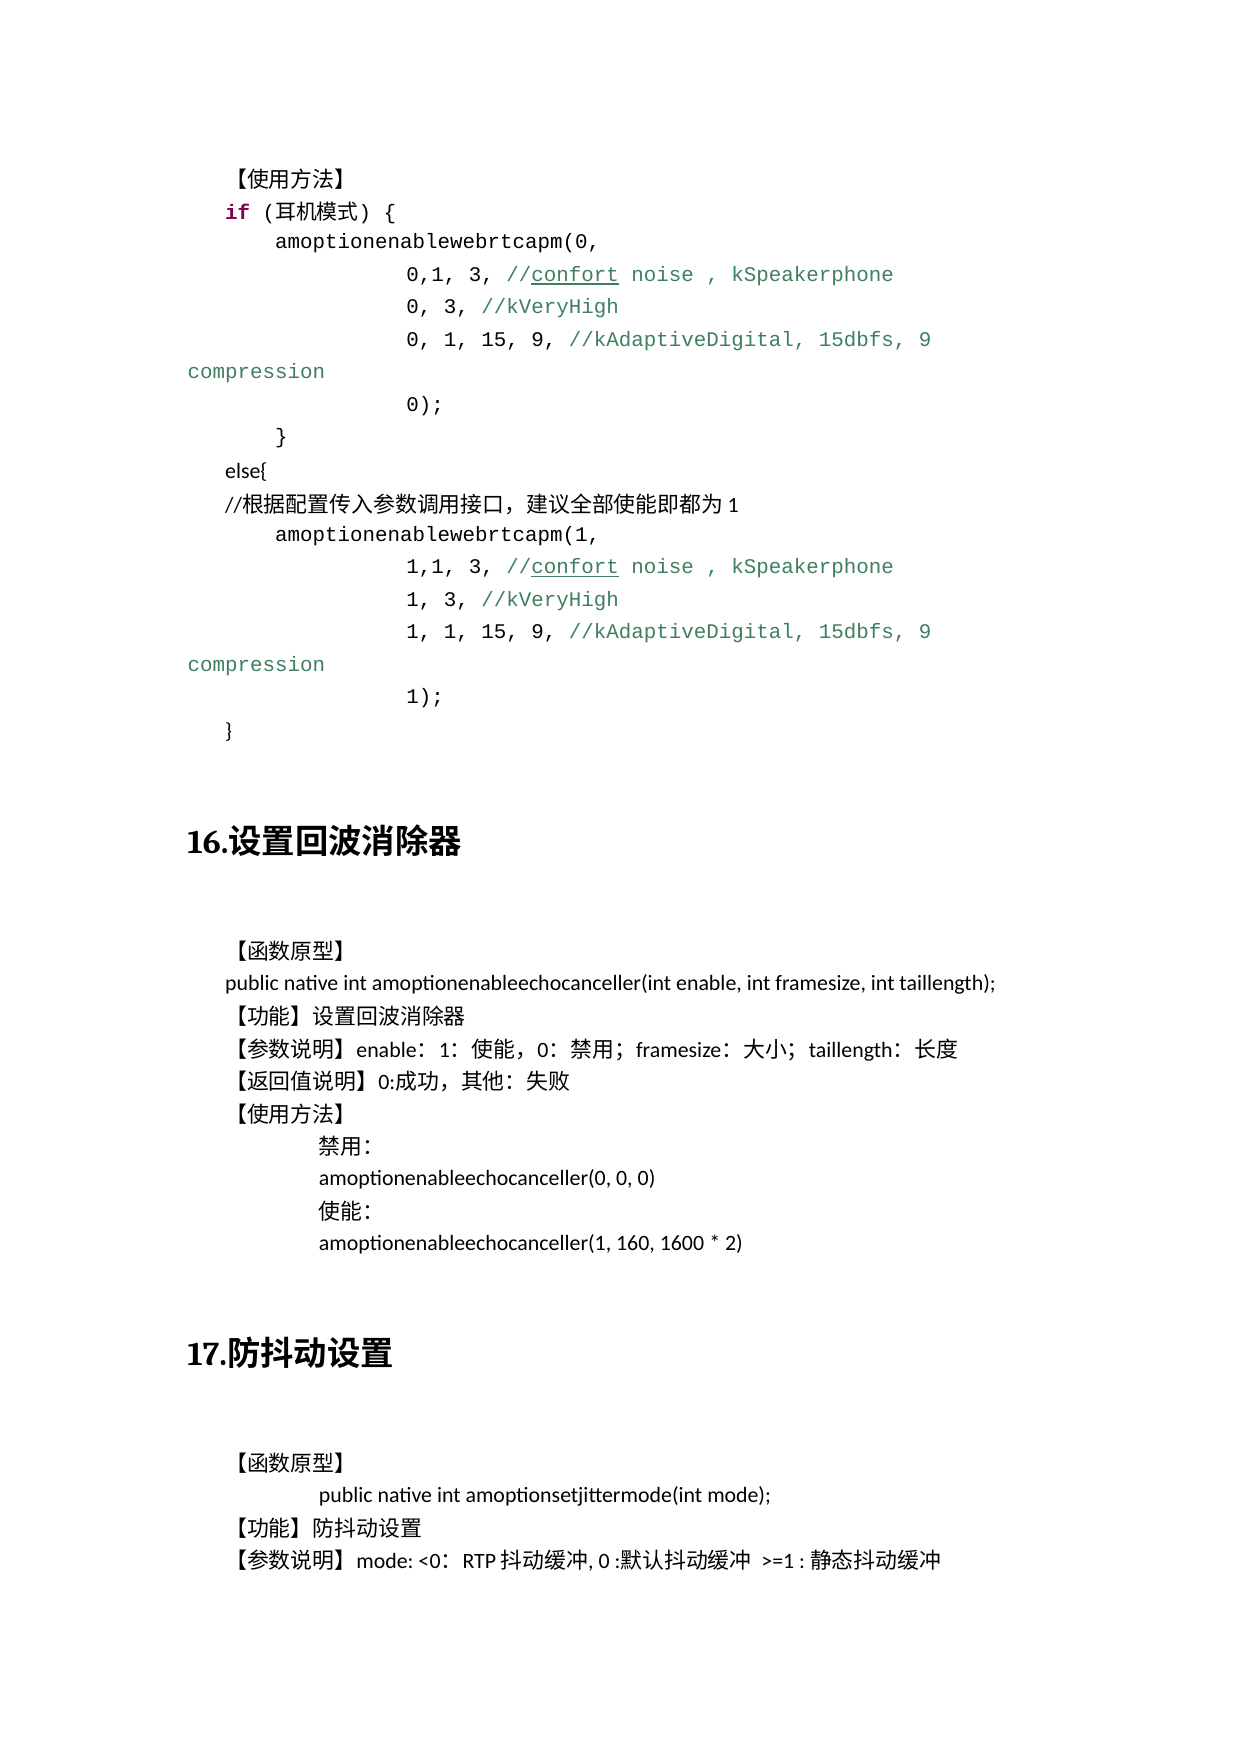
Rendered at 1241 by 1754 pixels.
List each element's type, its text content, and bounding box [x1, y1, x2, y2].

text 0); [187, 389, 1053, 422]
list public native int amoptionenableechocanceller(int enable, int framesize, int taillength); [225, 966, 1053, 999]
list 【功能】防抖动设置 [225, 1511, 1053, 1543]
subtitle 16.设置回波消除器 [187, 807, 1053, 872]
text 【函数原型】 [187, 934, 1053, 966]
text 1, 3, //kVeryHigh [187, 584, 1053, 617]
list 使能： [319, 1194, 1053, 1226]
list } [225, 714, 1053, 747]
list 【参数说明】mode: <0：RTP抖动缓冲, 0 :默认抖动缓冲 >=1 : 静态抖动缓冲 [225, 1543, 1053, 1576]
list } [225, 422, 1053, 454]
text 0, 1, 15, 9, //kAdaptiveDigital, 15dbfs, 9 compression [187, 324, 1053, 389]
list else{ [225, 454, 1053, 487]
subtitle 17.防抖动设置 [187, 1318, 1053, 1383]
text if (耳机模式) { [187, 194, 1053, 227]
text 1, 1, 15, 9, //kAdaptiveDigital, 15dbfs, 9 compression [187, 617, 1053, 682]
text 1,1, 3, //confort noise , kSpeakerphone [187, 552, 1053, 584]
list amoptionenableechocanceller(1, 160, 1600 * 2) [319, 1226, 1053, 1259]
list 禁用： [319, 1129, 1053, 1161]
text 0, 3, //kVeryHigh [187, 292, 1053, 324]
list 【使用方法】 [225, 162, 1053, 194]
list 【功能】设置回波消除器 [225, 999, 1053, 1031]
text amoptionenablewebrtcapm(1, [231, 519, 1053, 552]
text amoptionenablewebrtcapm(0, [187, 227, 1053, 259]
text 【函数原型】 [187, 1446, 1053, 1478]
text 0,1, 3, //confort noise , kSpeakerphone [187, 259, 1053, 292]
list //根据配置传入参数调用接口，建议全部使能即都为1 [225, 487, 1053, 519]
list 【参数说明】enable：1：使能，0：禁用；framesize：大小；taillength：长度 [225, 1031, 1053, 1064]
list 【使用方法】 [225, 1096, 1053, 1129]
list amoptionenableechocanceller(0, 0, 0) [319, 1161, 1053, 1194]
list 【返回值说明】0:成功，其他：失败 [225, 1064, 1053, 1096]
list 1); [225, 682, 1053, 714]
list public native int amoptionsetjittermode(int mode); [319, 1478, 1053, 1511]
